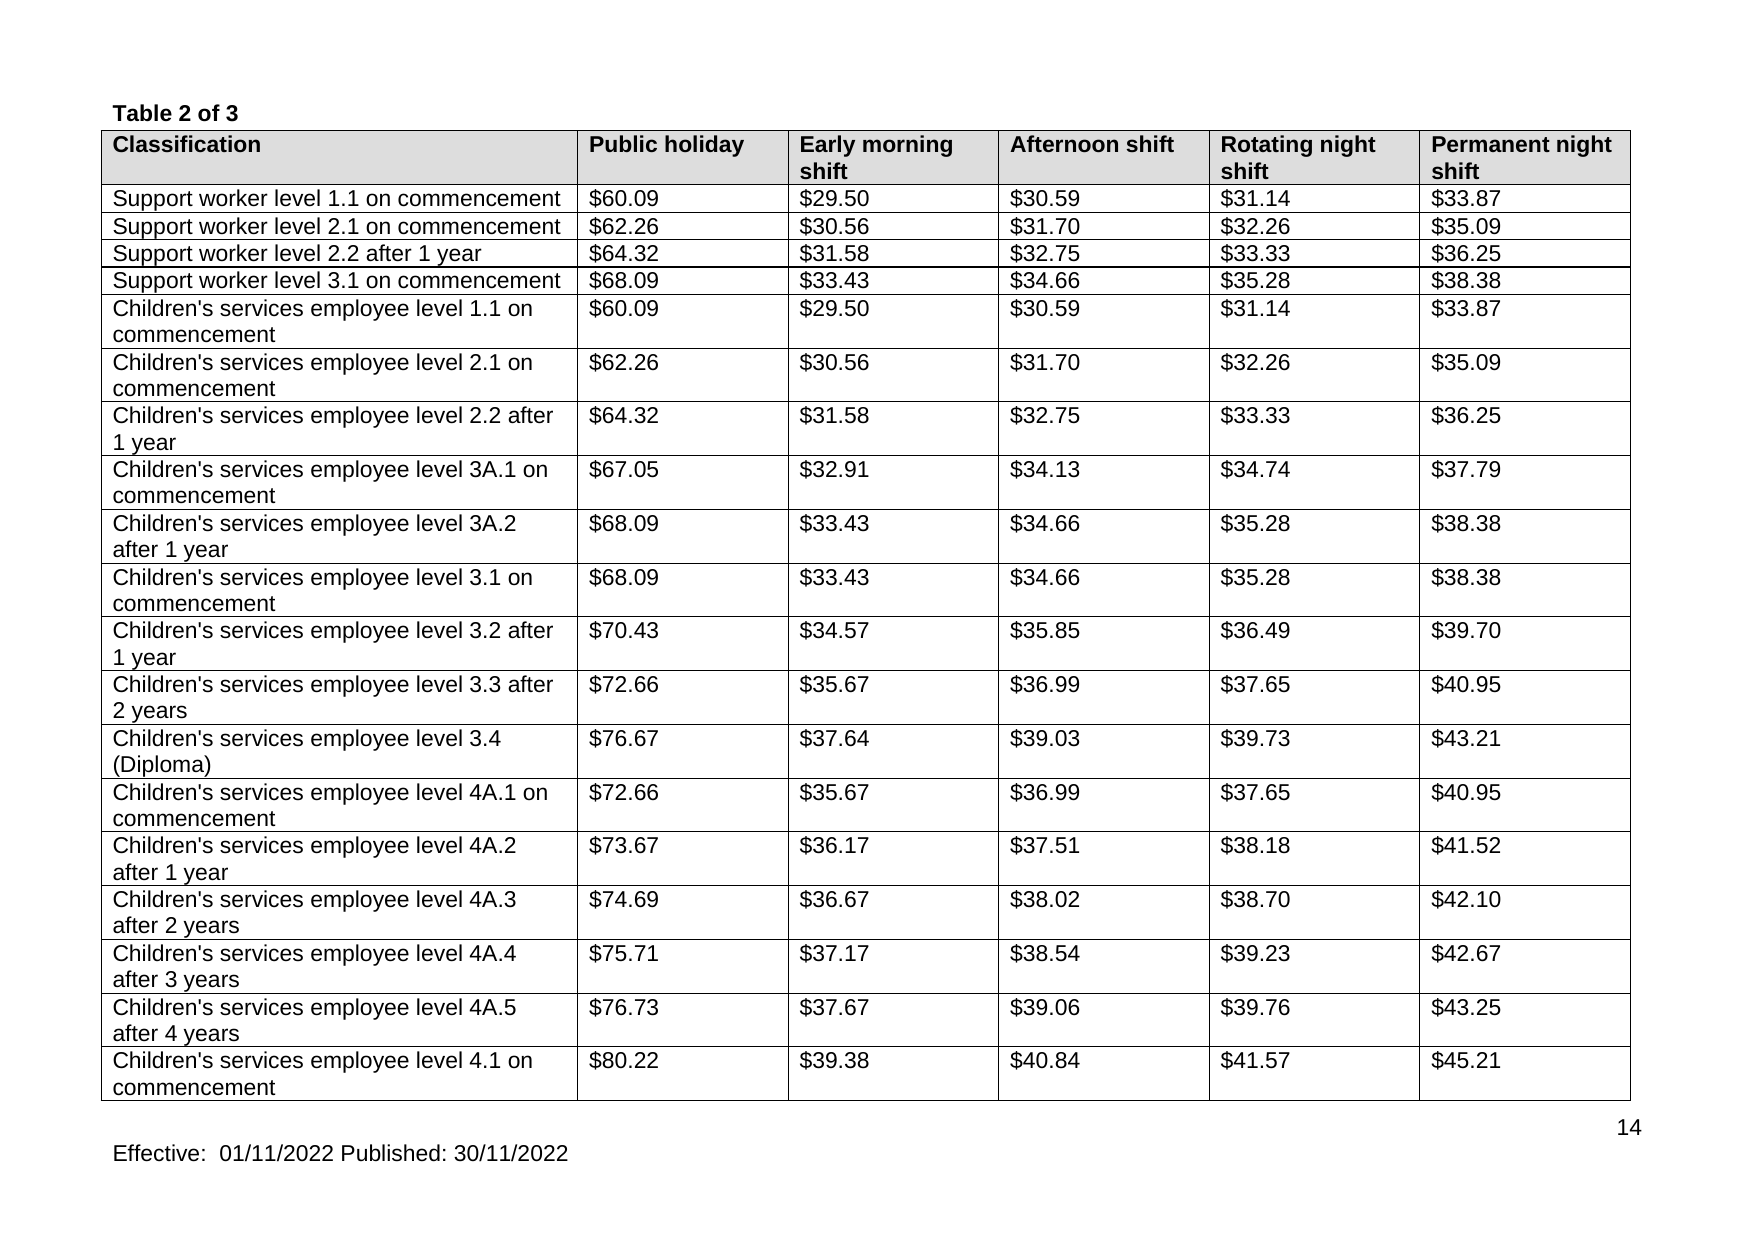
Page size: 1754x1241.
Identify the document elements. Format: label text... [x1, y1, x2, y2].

table_cell $33.43 [789, 510, 998, 562]
table_cell $67.05 [578, 456, 788, 509]
table_cell $39.73 [1210, 725, 1419, 777]
table_cell $32.91 [789, 456, 998, 509]
table_cell $32.26 [1210, 213, 1419, 239]
table_cell $39.03 [999, 725, 1209, 777]
table_cell $75.71 [578, 940, 788, 992]
table_cell $76.67 [578, 725, 788, 777]
table_cell Children's services employee level 4.1 on commencement [102, 1047, 577, 1100]
table_cell $33.87 [1420, 295, 1630, 347]
table_cell $34.74 [1210, 456, 1419, 509]
table_cell Children's services employee level 4A.5 after 4 years [102, 994, 577, 1046]
table_cell $37.17 [789, 940, 998, 992]
table_cell $30.59 [999, 295, 1209, 347]
table_cell $35.67 [789, 671, 998, 724]
table_cell $36.49 [1210, 617, 1419, 670]
table_cell $64.32 [578, 402, 788, 455]
table_cell $33.43 [789, 564, 998, 616]
table_cell $38.02 [999, 886, 1209, 939]
table_cell $68.09 [578, 510, 788, 562]
table_cell $43.25 [1420, 994, 1630, 1046]
table_cell $70.43 [578, 617, 788, 670]
table_cell $31.14 [1210, 295, 1419, 347]
table_cell $76.73 [578, 994, 788, 1046]
table_cell $33.87 [1420, 185, 1630, 212]
table_cell $34.66 [999, 510, 1209, 562]
table_cell $60.09 [578, 295, 788, 347]
table_cell $36.67 [789, 886, 998, 939]
table_cell $42.10 [1420, 886, 1630, 939]
table_cell $45.21 [1420, 1047, 1630, 1100]
table_header Afternoon shift [999, 131, 1209, 184]
table_cell Children's services employee level 4A.2 after 1 year [102, 832, 577, 885]
table_cell $33.43 [789, 268, 998, 294]
table_cell $35.28 [1210, 564, 1419, 616]
table_cell $43.21 [1420, 725, 1630, 777]
table_cell $64.32 [578, 240, 788, 266]
table_cell $39.70 [1420, 617, 1630, 670]
table_cell $30.59 [999, 185, 1209, 212]
table_cell $39.23 [1210, 940, 1419, 992]
table_cell $31.70 [999, 349, 1209, 401]
table_cell $35.85 [999, 617, 1209, 670]
table_cell $38.54 [999, 940, 1209, 992]
table_cell $38.70 [1210, 886, 1419, 939]
table_cell $36.25 [1420, 240, 1630, 266]
table_cell Children's services employee level 3.4 (Diploma) [102, 725, 577, 777]
table_cell $36.99 [999, 779, 1209, 831]
table_cell Children's services employee level 2.1 on commencement [102, 349, 577, 401]
table_cell $34.57 [789, 617, 998, 670]
table_cell $37.79 [1420, 456, 1630, 509]
table_cell $41.52 [1420, 832, 1630, 885]
table_cell $35.67 [789, 779, 998, 831]
table_cell $40.84 [999, 1047, 1209, 1100]
table_cell Children's services employee level 3.1 on commencement [102, 564, 577, 616]
table_cell $35.09 [1420, 213, 1630, 239]
table_cell $72.66 [578, 671, 788, 724]
table_header Rotating night shift [1210, 131, 1419, 184]
table_cell Children's services employee level 3.3 after 2 years [102, 671, 577, 724]
table_cell $35.28 [1210, 268, 1419, 294]
table_cell $38.18 [1210, 832, 1419, 885]
table_cell $40.95 [1420, 779, 1630, 831]
table_header Permanent night shift [1420, 131, 1630, 184]
table_cell $29.50 [789, 185, 998, 212]
table_cell Children's services employee level 4A.3 after 2 years [102, 886, 577, 939]
table_cell $33.33 [1210, 402, 1419, 455]
table_cell $60.09 [578, 185, 788, 212]
table_cell $32.26 [1210, 349, 1419, 401]
table_cell $39.76 [1210, 994, 1419, 1046]
table_cell $36.17 [789, 832, 998, 885]
table_cell $37.65 [1210, 671, 1419, 724]
table_cell $35.28 [1210, 510, 1419, 562]
table_cell Children's services employee level 3A.1 on commencement [102, 456, 577, 509]
table_cell $40.95 [1420, 671, 1630, 724]
table_cell $36.99 [999, 671, 1209, 724]
table_cell $31.14 [1210, 185, 1419, 212]
table_cell $30.56 [789, 349, 998, 401]
table_cell $37.65 [1210, 779, 1419, 831]
table_header Public holiday [578, 131, 788, 184]
table_cell $80.22 [578, 1047, 788, 1100]
table_cell $31.58 [789, 240, 998, 266]
table_cell $39.06 [999, 994, 1209, 1046]
table_cell $34.66 [999, 268, 1209, 294]
table_cell $30.56 [789, 213, 998, 239]
table_header Early morning shift [789, 131, 998, 184]
table_cell $68.09 [578, 268, 788, 294]
table_cell $29.50 [789, 295, 998, 347]
table_cell $32.75 [999, 240, 1209, 266]
table_cell $38.38 [1420, 564, 1630, 616]
table_cell Support worker level 3.1 on commencement [102, 268, 577, 294]
table_cell $37.64 [789, 725, 998, 777]
table_cell Children's services employee level 2.2 after 1 year [102, 402, 577, 455]
table_cell $35.09 [1420, 349, 1630, 401]
table_cell Children's services employee level 3.2 after 1 year [102, 617, 577, 670]
table_cell $62.26 [578, 349, 788, 401]
table_cell $73.67 [578, 832, 788, 885]
table_cell $37.51 [999, 832, 1209, 885]
table_cell $68.09 [578, 564, 788, 616]
table_cell $42.67 [1420, 940, 1630, 992]
table_cell Children's services employee level 1.1 on commencement [102, 295, 577, 347]
table_cell $38.38 [1420, 510, 1630, 562]
table_cell Children's services employee level 4A.1 on commencement [102, 779, 577, 831]
table_cell $33.33 [1210, 240, 1419, 266]
table_cell $36.25 [1420, 402, 1630, 455]
table_cell $38.38 [1420, 268, 1630, 294]
table_cell $34.66 [999, 564, 1209, 616]
table_header Classification [102, 131, 577, 184]
table_cell $41.57 [1210, 1047, 1419, 1100]
table_cell Support worker level 1.1 on commencement [102, 185, 577, 212]
table_cell $34.13 [999, 456, 1209, 509]
table_cell Children's services employee level 4A.4 after 3 years [102, 940, 577, 992]
table_cell Children's services employee level 3A.2 after 1 year [102, 510, 577, 562]
table_cell $72.66 [578, 779, 788, 831]
table_cell $31.58 [789, 402, 998, 455]
table_cell $39.38 [789, 1047, 998, 1100]
table_cell Support worker level 2.2 after 1 year [102, 240, 577, 266]
table_cell $62.26 [578, 213, 788, 239]
text Table 2 of 3 [112, 100, 1642, 127]
table_cell $31.70 [999, 213, 1209, 239]
table_cell $74.69 [578, 886, 788, 939]
table_cell Support worker level 2.1 on commencement [102, 213, 577, 239]
table_cell $37.67 [789, 994, 998, 1046]
table_cell $32.75 [999, 402, 1209, 455]
